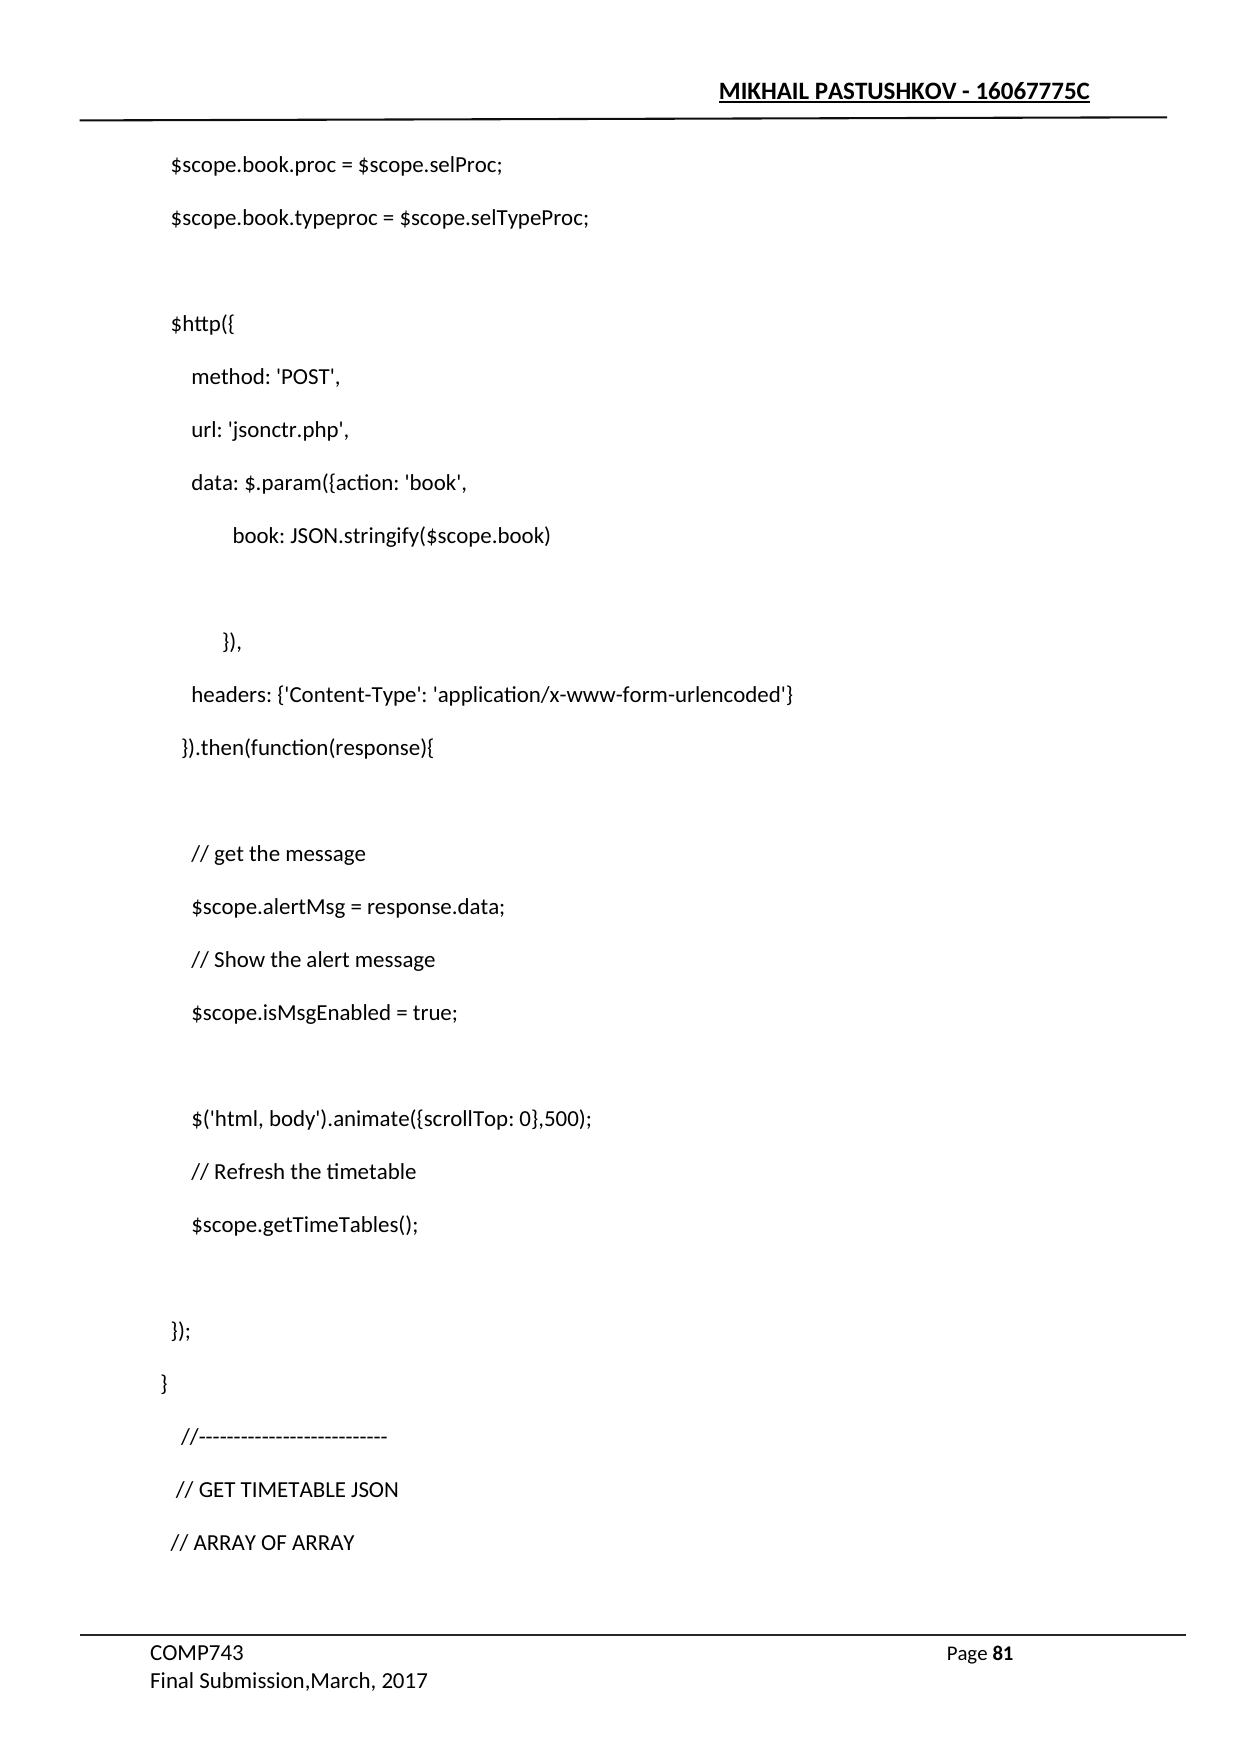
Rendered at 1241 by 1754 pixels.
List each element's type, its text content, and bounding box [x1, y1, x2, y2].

text url: 'jsonctr.php', [150, 415, 1090, 443]
text $scope.alertMsg = response.data; [150, 892, 1090, 920]
text // ARRAY OF ARRAY [150, 1528, 1090, 1557]
text // Refresh the timetable [150, 1157, 1090, 1185]
text $('html, body').animate({scrollTop: 0},500); [150, 1104, 1090, 1132]
text // Show the alert message [150, 945, 1090, 973]
text }), [150, 627, 1090, 655]
text } [150, 1369, 1090, 1397]
text // GET TIMETABLE JSON [150, 1476, 1090, 1503]
text method: 'POST', [150, 362, 1090, 390]
text }); [150, 1316, 1090, 1344]
text //--------------------------- [150, 1422, 1090, 1451]
text data: $.param({action: 'book', [150, 468, 1090, 496]
text // get the message [150, 839, 1090, 867]
text $scope.getTimeTables(); [150, 1210, 1090, 1238]
text book: JSON.stringify($scope.book) [150, 521, 1090, 549]
text headers: {'Content-Type': 'application/x-www-form-urlencoded'} [150, 680, 1090, 708]
text }).then(function(response){ [150, 733, 1090, 761]
text $http({ [150, 309, 1090, 337]
text $scope.book.proc = $scope.selProc; [150, 150, 1090, 178]
text $scope.book.typeproc = $scope.selTypeProc; [150, 203, 1090, 231]
text $scope.isMsgEnabled = true; [150, 998, 1090, 1026]
